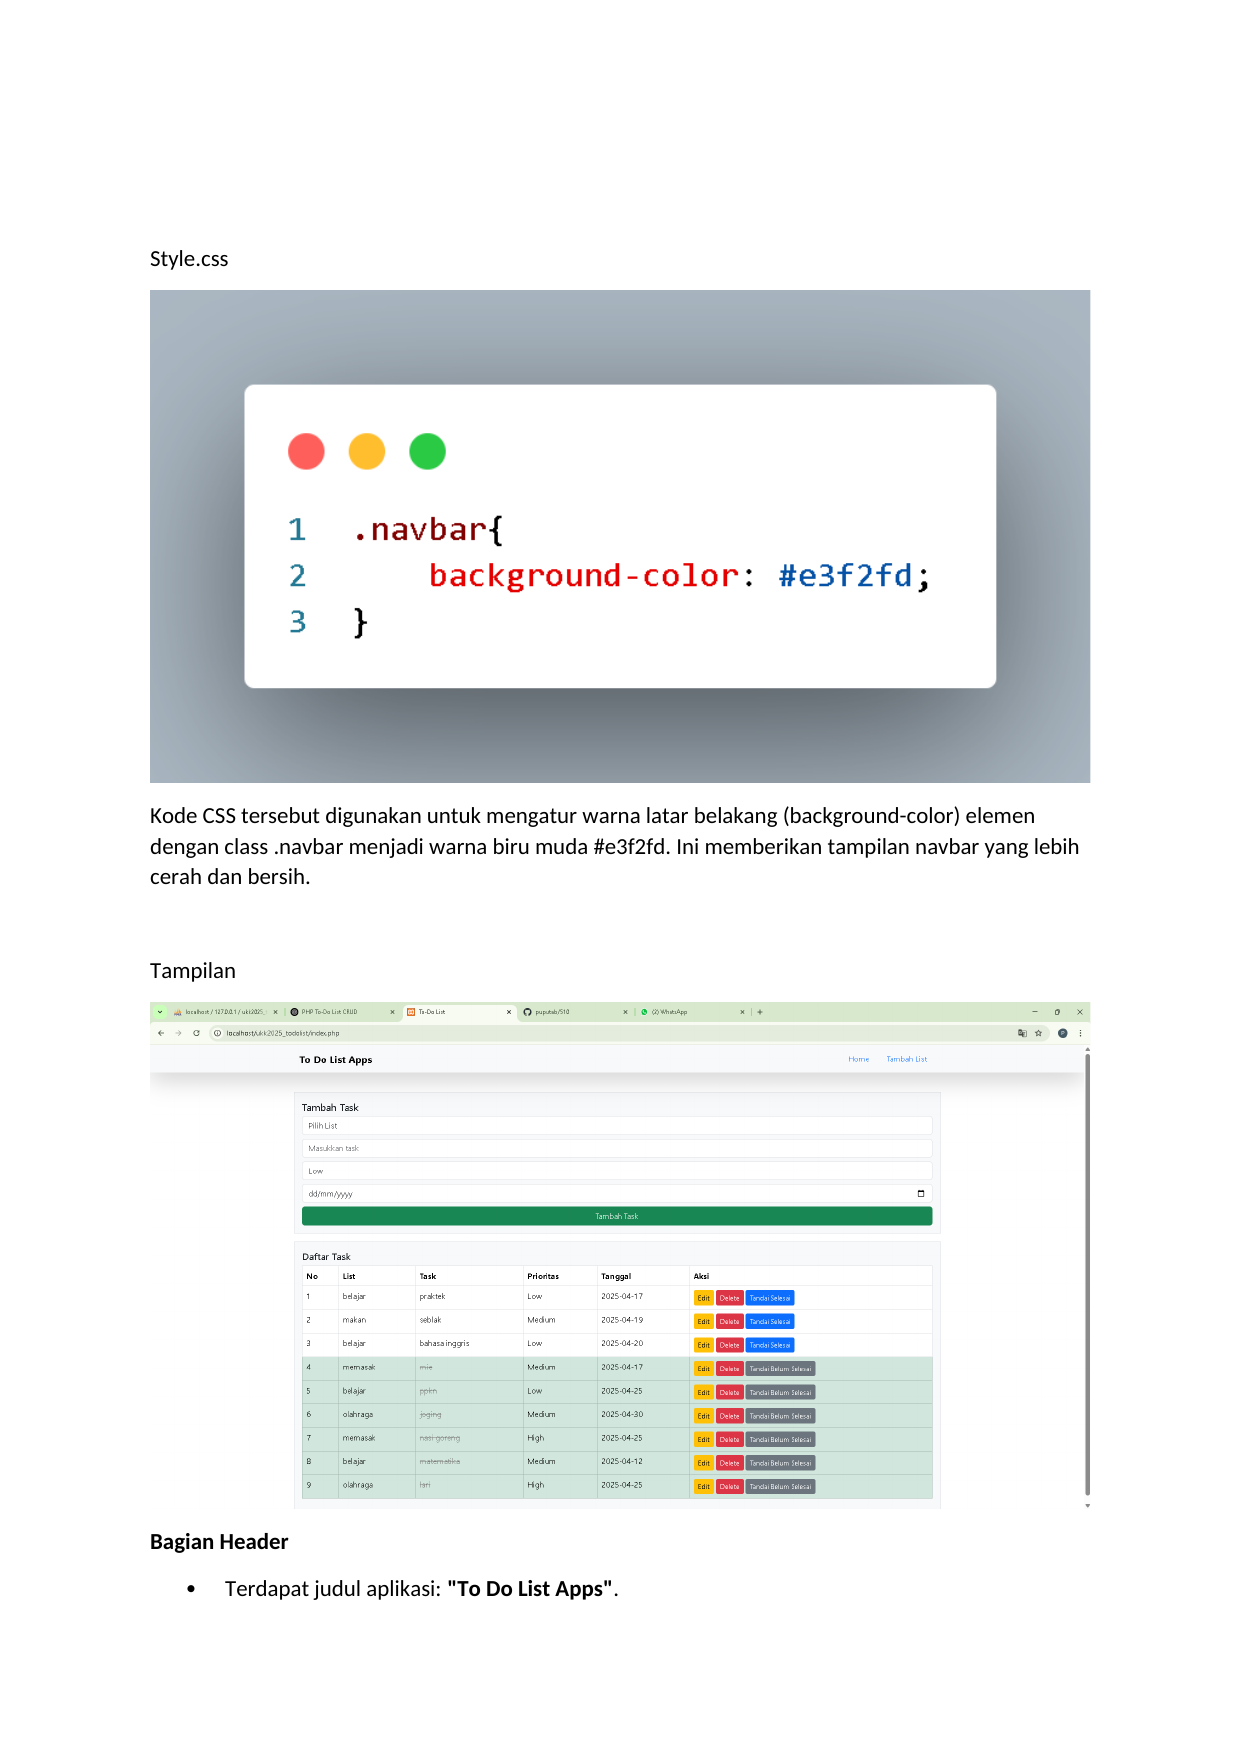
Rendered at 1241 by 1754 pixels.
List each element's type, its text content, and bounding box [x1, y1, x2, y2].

picture [150, 290, 1091, 783]
picture [150, 1002, 1091, 1509]
text Style.css [150, 244, 1090, 272]
text Kode CSS tersebut digunakan untuk mengatur warna latar belakang (background-color) elemen dengan class .navbar menjadi warna biru muda #e3f2fd. Ini memberikan tampilan navbar yang lebih cerah dan bersih. [150, 802, 1090, 890]
text Bagian Header [150, 1527, 1090, 1555]
text Tampilan [150, 956, 1090, 984]
list Terdapat judul aplikasi: "To Do List Apps". [187, 1574, 1090, 1602]
